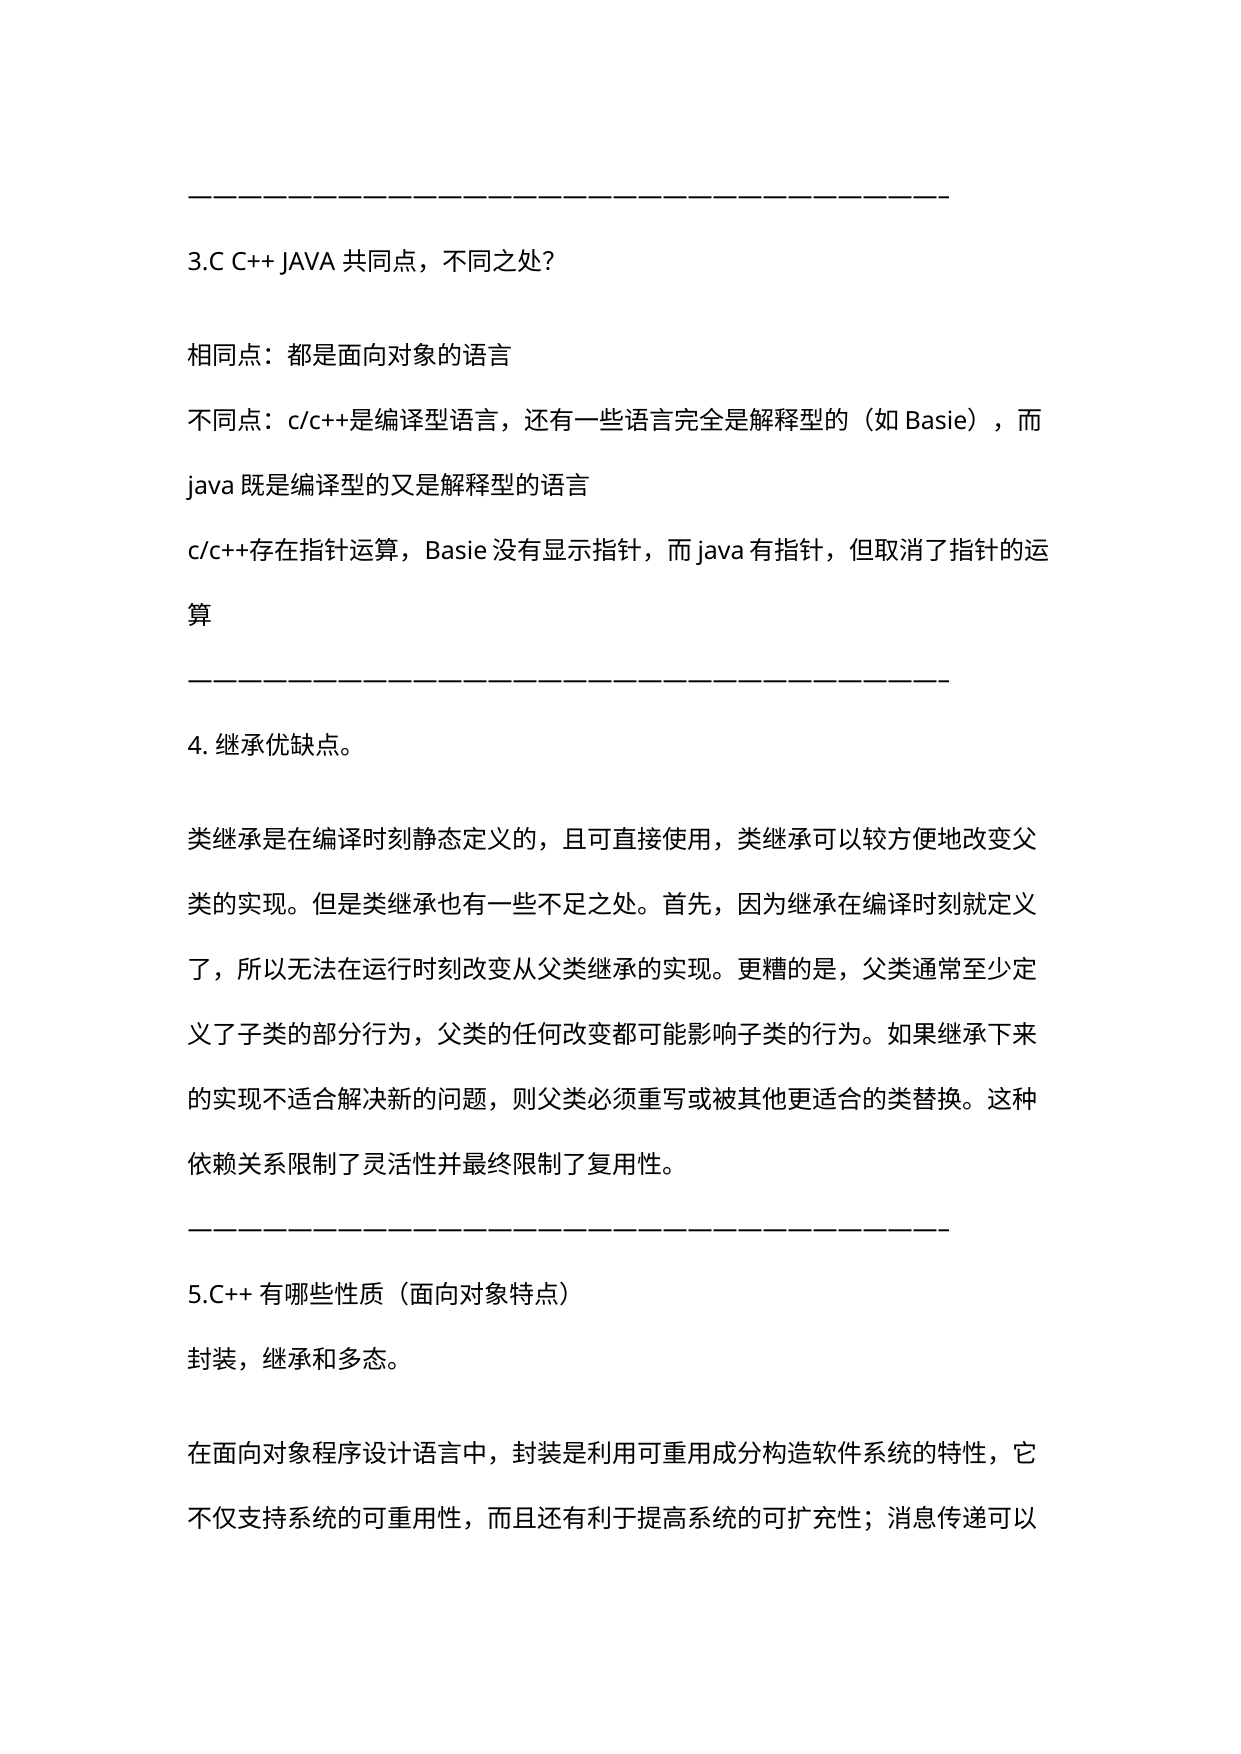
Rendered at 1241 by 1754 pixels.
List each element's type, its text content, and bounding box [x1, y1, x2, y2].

text 类继承是在编译时刻静态定义的，且可直接使用，类继承可以较方便地改变父类的实现。但是类继承也有一些不足之处。首先，因为继承在编译时刻就定义了，所以无法在运行时刻改变从父类继承的实现。更糟的是，父类通常至少定义了子类的部分行为，父类的任何改变都可能影响子类的行为。如果继承下来的实现不适合解决新的问题，则父类必须重写或被其他更适合的类替换。这种依赖关系限制了灵活性并最终限制了复用性。 ——————————————————————————————– 5.C++ 有哪些性质（面向对象特点） 封装，继承和多态。 [187, 805, 1053, 1390]
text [187, 1419, 1053, 1549]
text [187, 162, 1053, 292]
text 相同点：都是面向对象的语言 不同点：c/c++是编译型语言，还有一些语言完全是解释型的（如Basie），而java既是编译型的又是解释型的语言 c/c++存在指针运算，Basie没有显示指针，而java有指针，但取消了指针的运算 ——————————————————————————————– 4. 继承优缺点。 [187, 321, 1053, 776]
